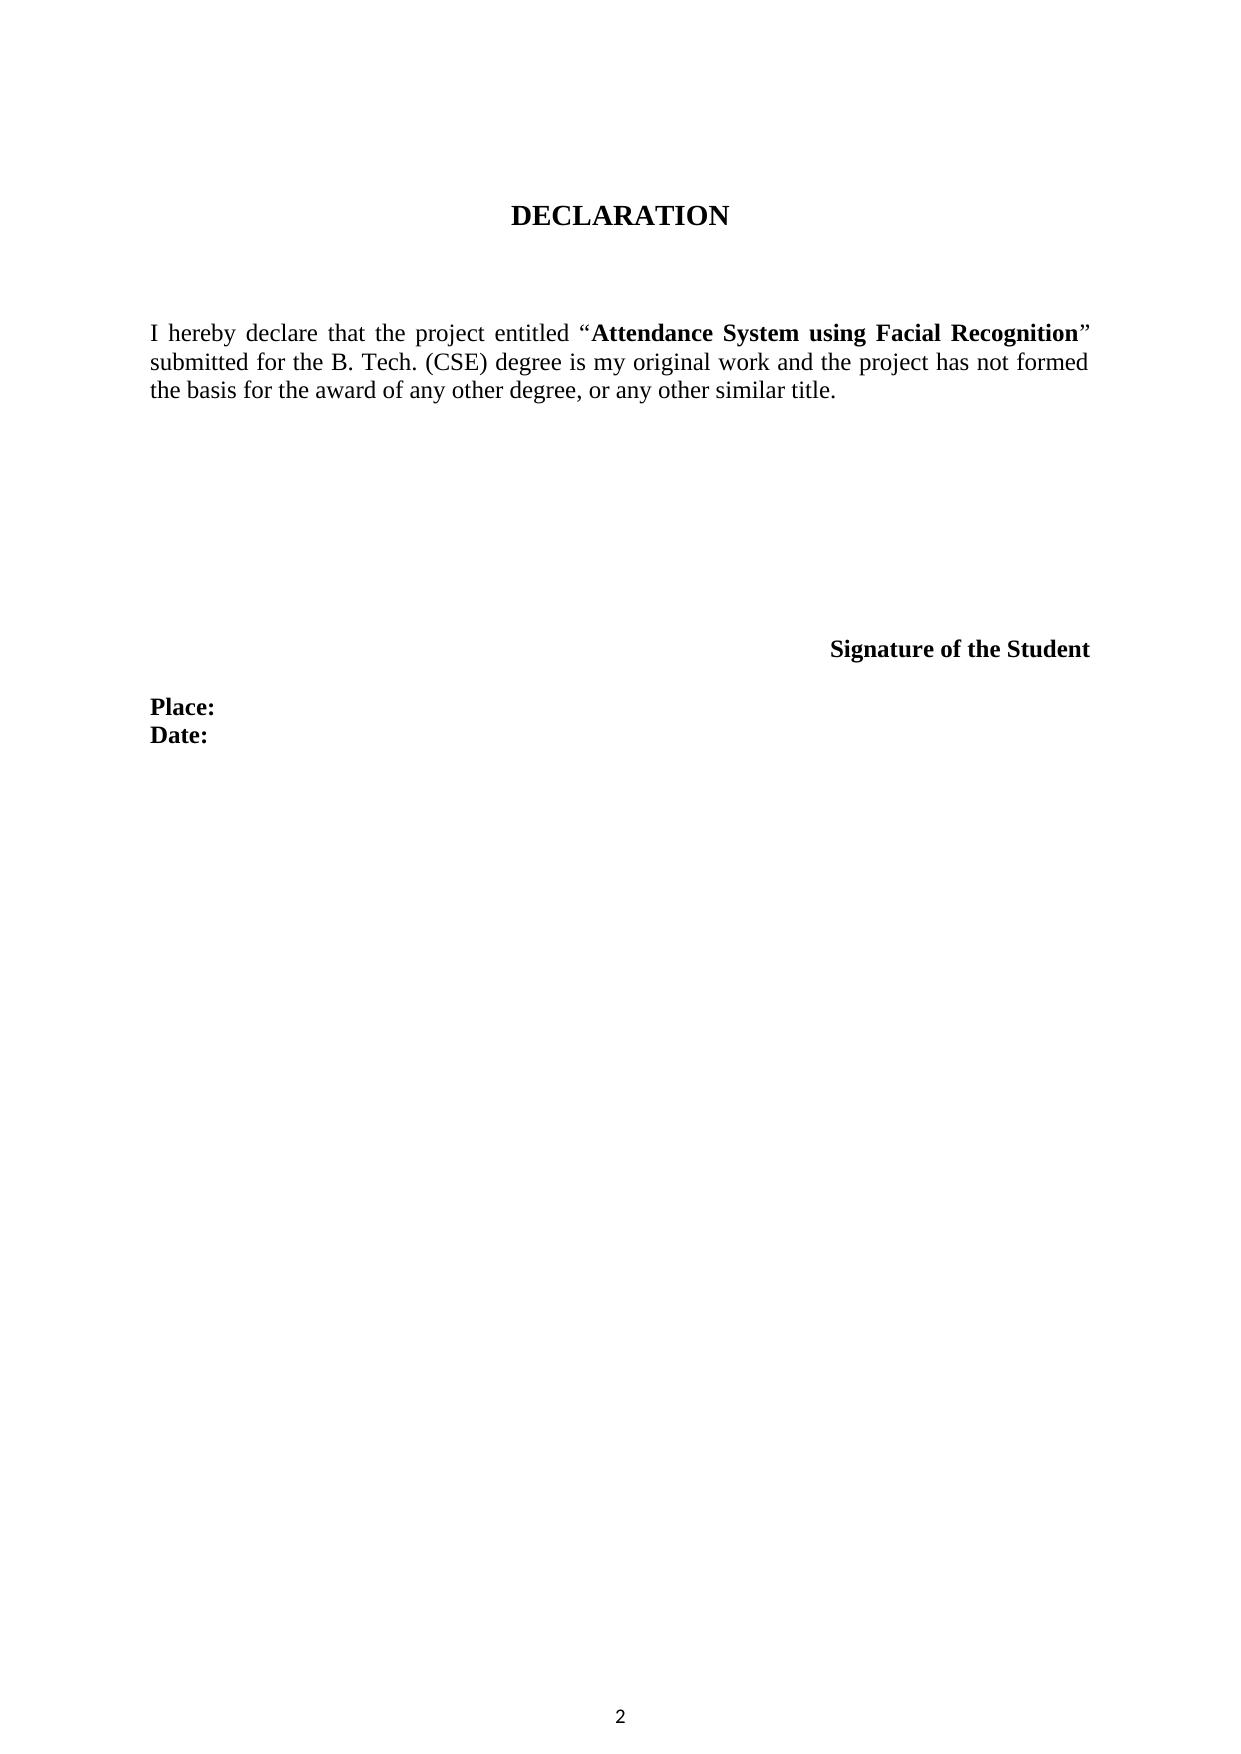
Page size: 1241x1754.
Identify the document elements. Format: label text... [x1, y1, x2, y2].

text DECLARATION [150, 198, 1090, 232]
text Date: [150, 721, 1090, 749]
text Place: [150, 692, 1090, 721]
text I hereby declare that the project entitled “Attendance System using Facial Recognition” submitted for the B. Tech. (CSE) degree is my original work and the project has not formed the basis for the award of any other degree, or any other similar title. [150, 318, 1090, 404]
text Signature of the Student [150, 634, 1090, 663]
